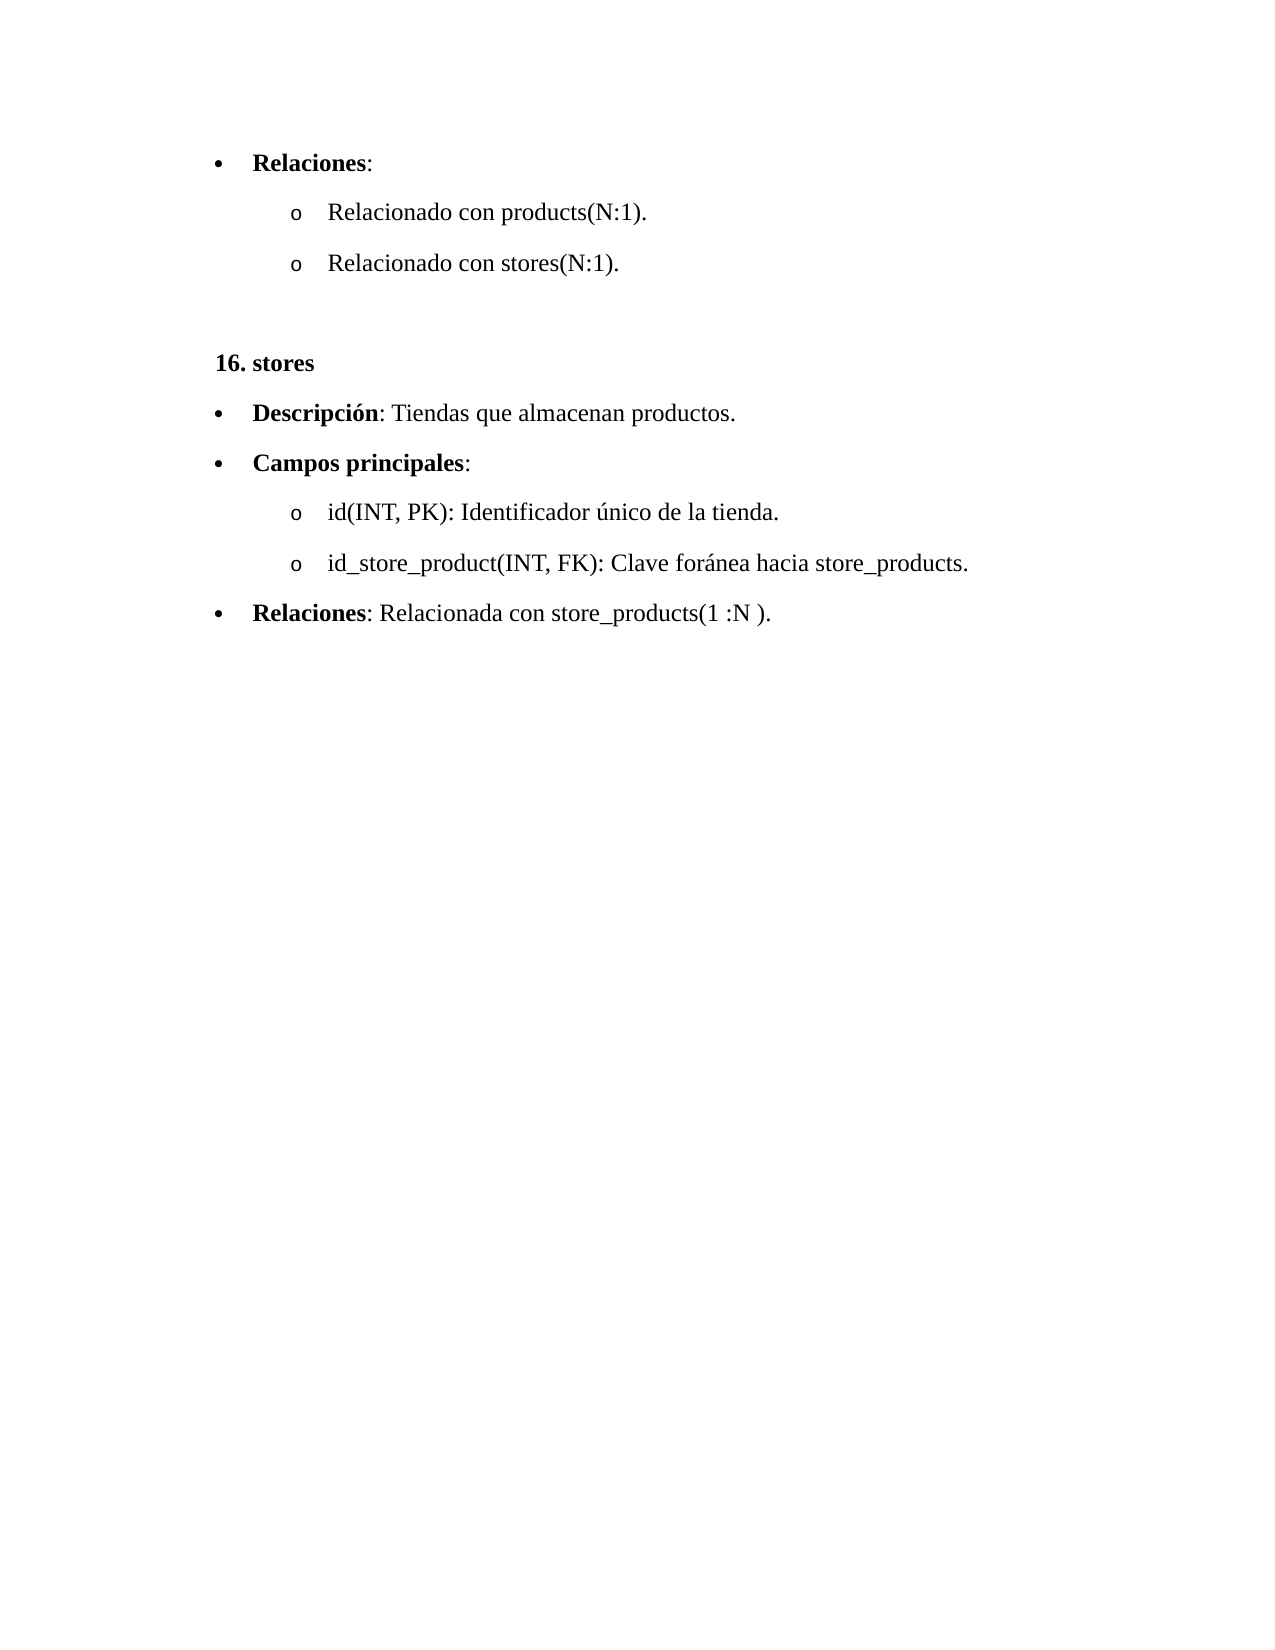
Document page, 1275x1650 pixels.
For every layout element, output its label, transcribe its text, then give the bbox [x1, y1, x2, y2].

list Campos principales: [215, 448, 1098, 476]
list Relaciones: Relacionada con store_products(1 :N ). [215, 598, 1098, 627]
list stores [215, 348, 1098, 377]
list Relaciones: [215, 148, 1098, 176]
list Relacionado con products(N:1). [290, 197, 1098, 227]
list Relacionado con stores(N:1). [290, 248, 1098, 277]
list Descripción: Tiendas que almacenan productos. [215, 398, 1098, 427]
list id_store_product(INT, FK): Clave foránea hacia store_products. [290, 548, 1098, 577]
list id(INT, PK): Identificador único de la tienda. [290, 497, 1098, 527]
